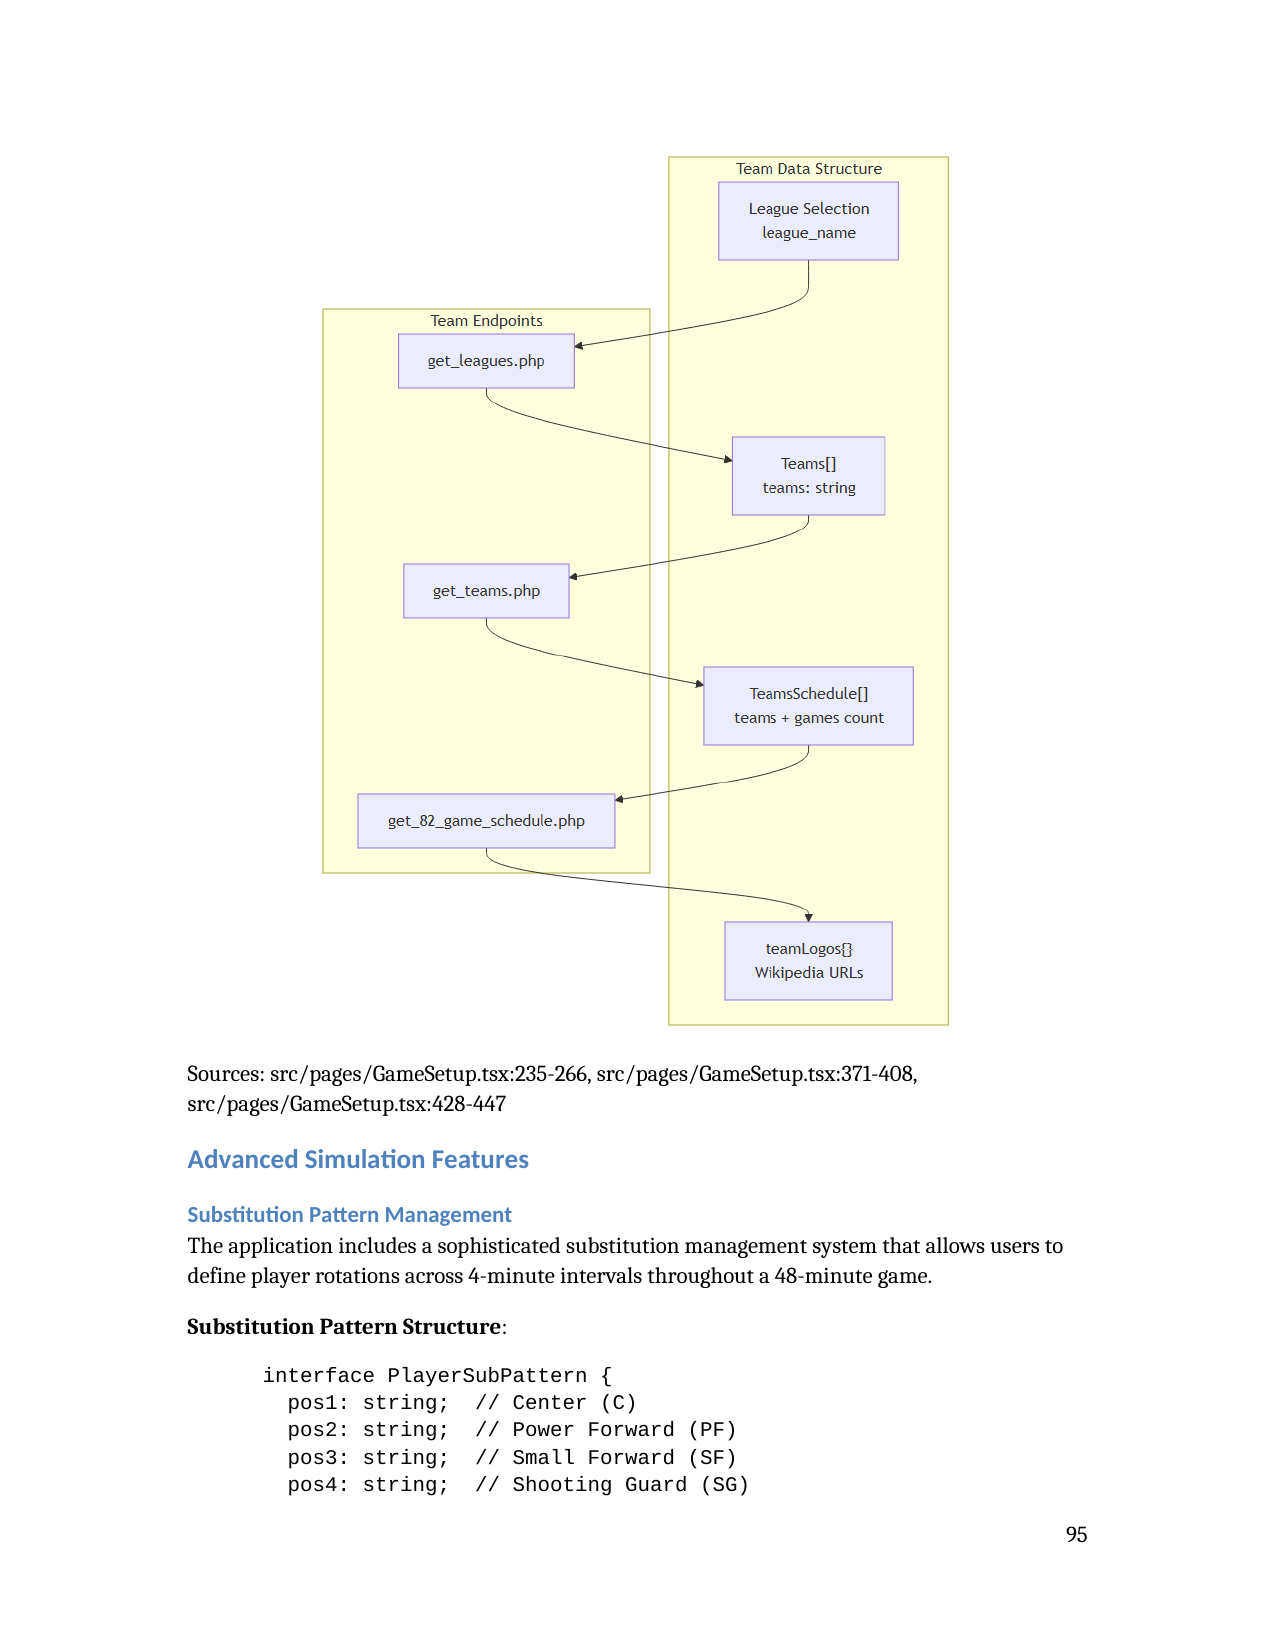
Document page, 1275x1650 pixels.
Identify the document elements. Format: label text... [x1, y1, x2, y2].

subtitle Substitution Pattern Management [187, 1201, 1087, 1229]
picture [315, 150, 960, 1036]
text Substitution Pattern Structure: [187, 1314, 1087, 1340]
text Sources: src/pages/GameSetup.tsx:235-266, src/pages/GameSetup.tsx:371-408, src/pages/GameSetup.tsx:428-447 [187, 1061, 1087, 1117]
text The application includes a sophisticated substitution management system that allows users to define player rotations across 4-minute intervals throughout a 48-minute game. [187, 1233, 1087, 1289]
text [262, 1365, 1087, 1497]
subtitle Advanced Simulation Features [187, 1142, 1087, 1175]
